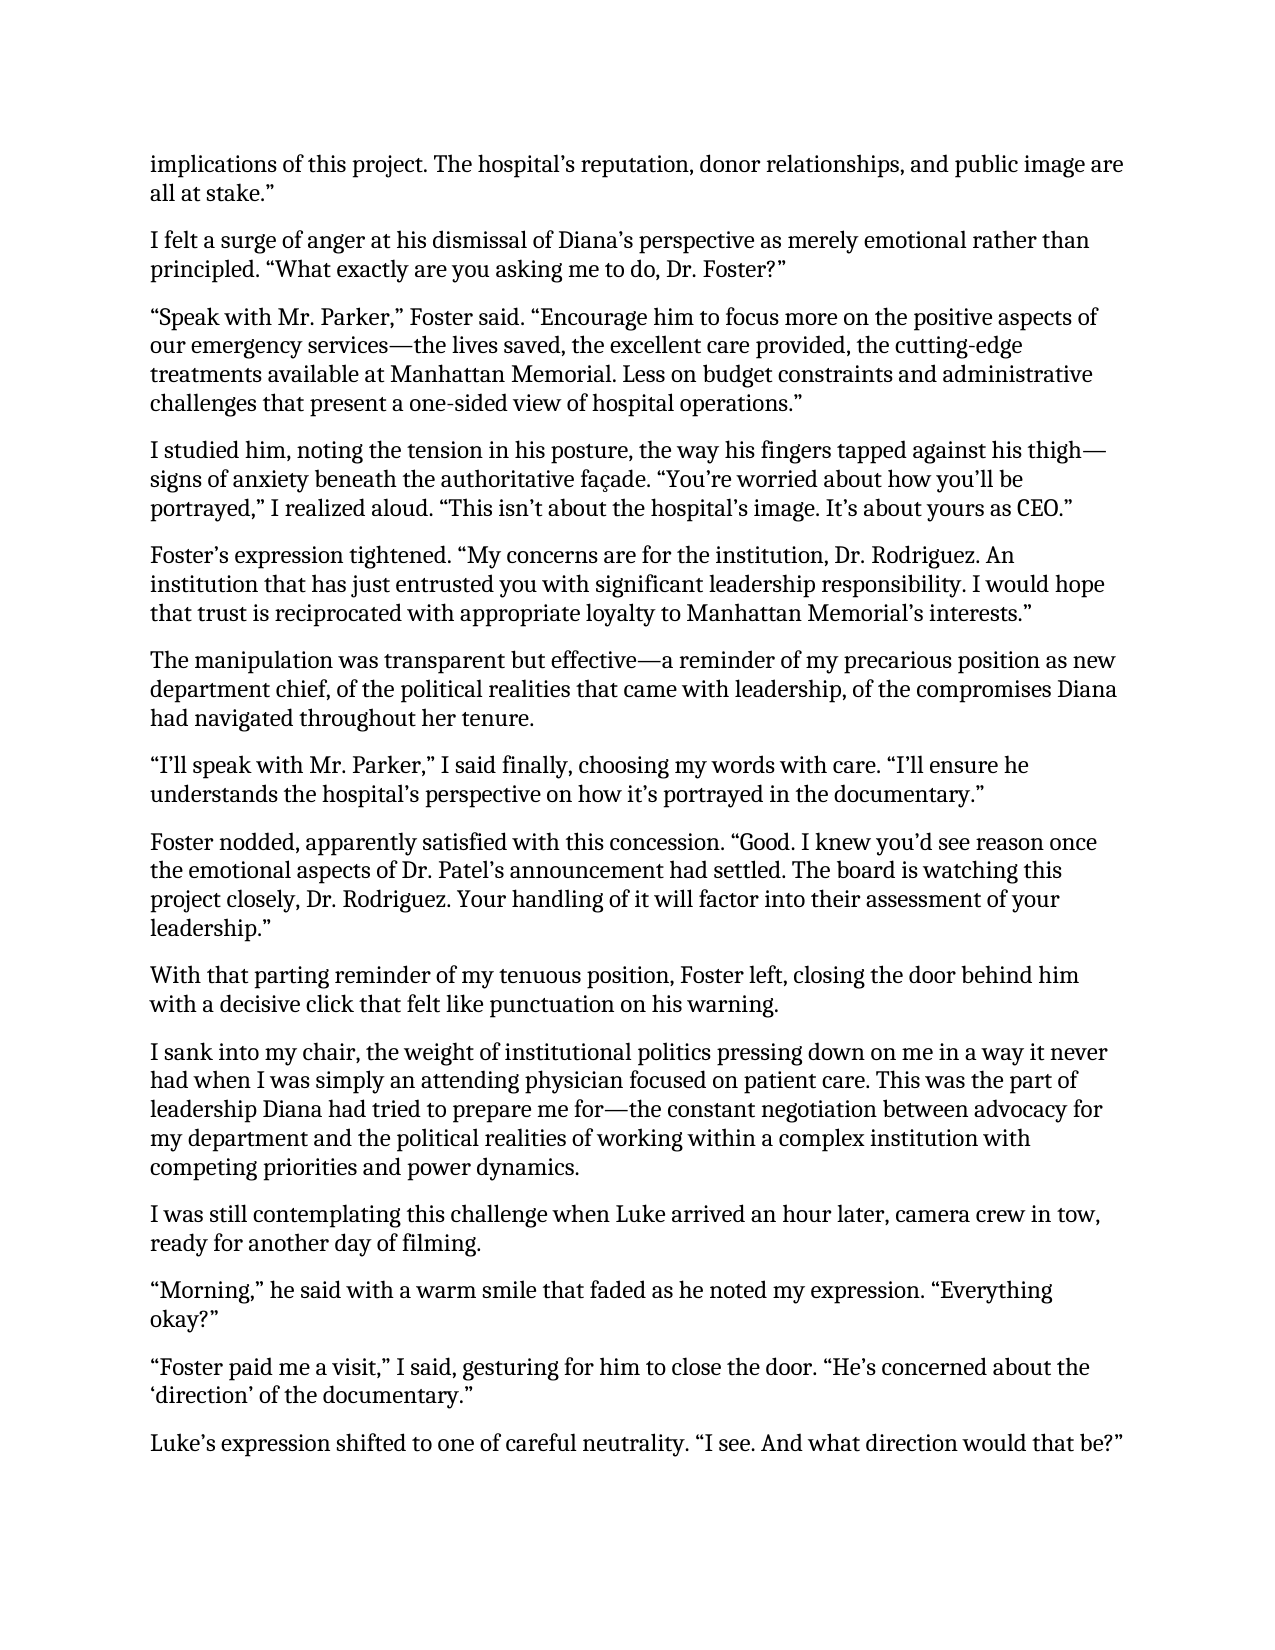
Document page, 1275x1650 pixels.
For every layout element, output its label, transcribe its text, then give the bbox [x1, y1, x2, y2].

text “Speak with Mr. Parker,” Foster said. “Encourage him to focus more on the positive aspects of our emergency services—the lives saved, the excellent care provided, the cutting-edge treatments available at Manhattan Memorial. Less on budget constraints and administrative challenges that present a one-sided view of hospital operations.” [150, 302, 1125, 417]
text I studied him, noting the tension in his posture, the way his fingers tapped against his thigh—signs of anxiety beneath the authoritative façade. “You’re worried about how you’ll be portrayed,” I realized aloud. “This isn’t about the hospital’s image. It’s about yours as CEO.” [150, 436, 1125, 522]
text “Morning,” he said with a warm smile that faded as he noted my expression. “Everything okay?” [150, 1276, 1125, 1334]
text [150, 150, 1125, 207]
text “Foster paid me a visit,” I said, gesturing for him to close the door. “He’s concerned about the ‘direction’ of the documentary.” [150, 1352, 1125, 1410]
text I felt a surge of anger at his dismissal of Diana’s perspective as merely emotional rather than principled. “What exactly are you asking me to do, Dr. Foster?” [150, 226, 1125, 284]
text I was still contemplating this challenge when Luke arrived an hour later, camera crew in tow, ready for another day of filming. [150, 1200, 1125, 1257]
text Foster’s expression tightened. “My concerns are for the institution, Dr. Rodriguez. An institution that has just entrusted you with significant leadership responsibility. I would hope that trust is reciprocated with appropriate loyalty to Manhattan Memorial’s interests.” [150, 541, 1125, 627]
text I sank into my chair, the weight of institutional politics pressing down on me in a way it never had when I was simply an attending physician focused on patient care. This was the part of leadership Diana had tried to prepare me for—the constant negotiation between advocacy for my department and the political realities of working within a complex institution with competing priorities and power dynamics. [150, 1037, 1125, 1181]
text Foster nodded, apparently satisfied with this concession. “Good. I knew you’d see reason once the emotional aspects of Dr. Patel’s announcement had settled. The board is watching this project closely, Dr. Rodriguez. Your handling of it will factor into their assessment of your leadership.” [150, 827, 1125, 942]
text The manipulation was transparent but effective—a reminder of my precarious position as new department chief, of the political realities that came with leadership, of the compromises Diana had navigated throughout her tenure. [150, 646, 1125, 732]
text Luke’s expression shifted to one of careful neutrality. “I see. And what direction would that be?” [150, 1429, 1125, 1457]
text With that parting reminder of my tenuous position, Foster left, closing the door behind him with a decisive click that felt like punctuation on his warning. [150, 961, 1125, 1019]
text “I’ll speak with Mr. Parker,” I said finally, choosing my words with care. “I’ll ensure he understands the hospital’s perspective on how it’s portrayed in the documentary.” [150, 751, 1125, 809]
